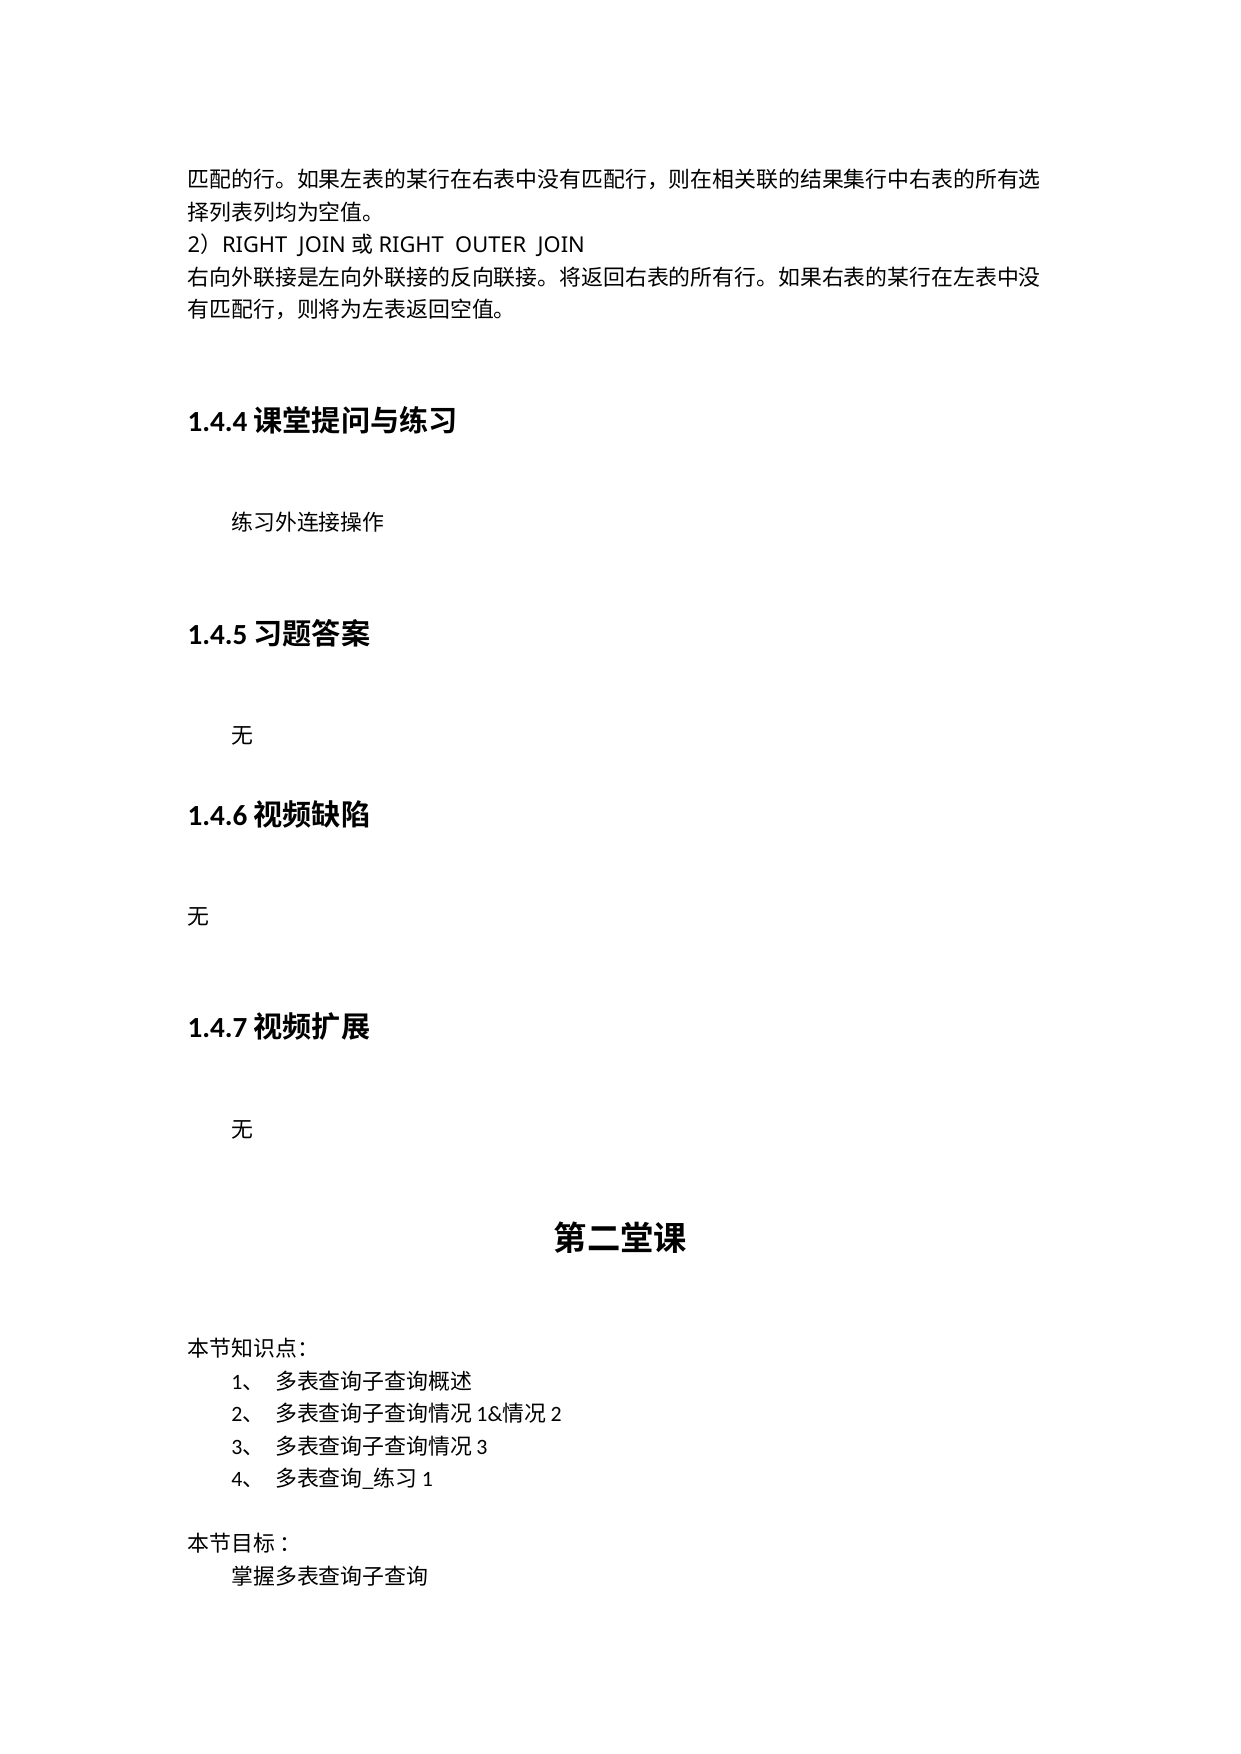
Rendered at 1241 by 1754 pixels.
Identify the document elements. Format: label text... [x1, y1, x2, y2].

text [187, 162, 1053, 324]
text 本节目标 ： [187, 1526, 1053, 1558]
list 多表查询子查询情况1&情况2 [187, 1396, 1053, 1428]
text 练习外连接操作 [187, 505, 1053, 537]
text 无 [187, 718, 1053, 751]
text 本节知识点： [187, 1331, 1053, 1363]
text 掌握多表查询子查询 [187, 1558, 1053, 1591]
subtitle 1.4.7视频扩展 [187, 993, 1053, 1058]
list 多表查询子查询概述 [187, 1363, 1053, 1396]
subtitle 1.4.6视频缺陷 [187, 780, 1053, 845]
list 多表查询_练习1 [187, 1461, 1053, 1493]
subtitle 1.4.5习题答案 [187, 599, 1053, 664]
list 多表查询子查询情况3 [187, 1428, 1053, 1461]
subtitle 第二堂课 [187, 1204, 1053, 1269]
text 无 [187, 1112, 1053, 1144]
subtitle 1.4.4课堂提问与练习 [187, 386, 1053, 451]
text 无 [187, 898, 1053, 931]
